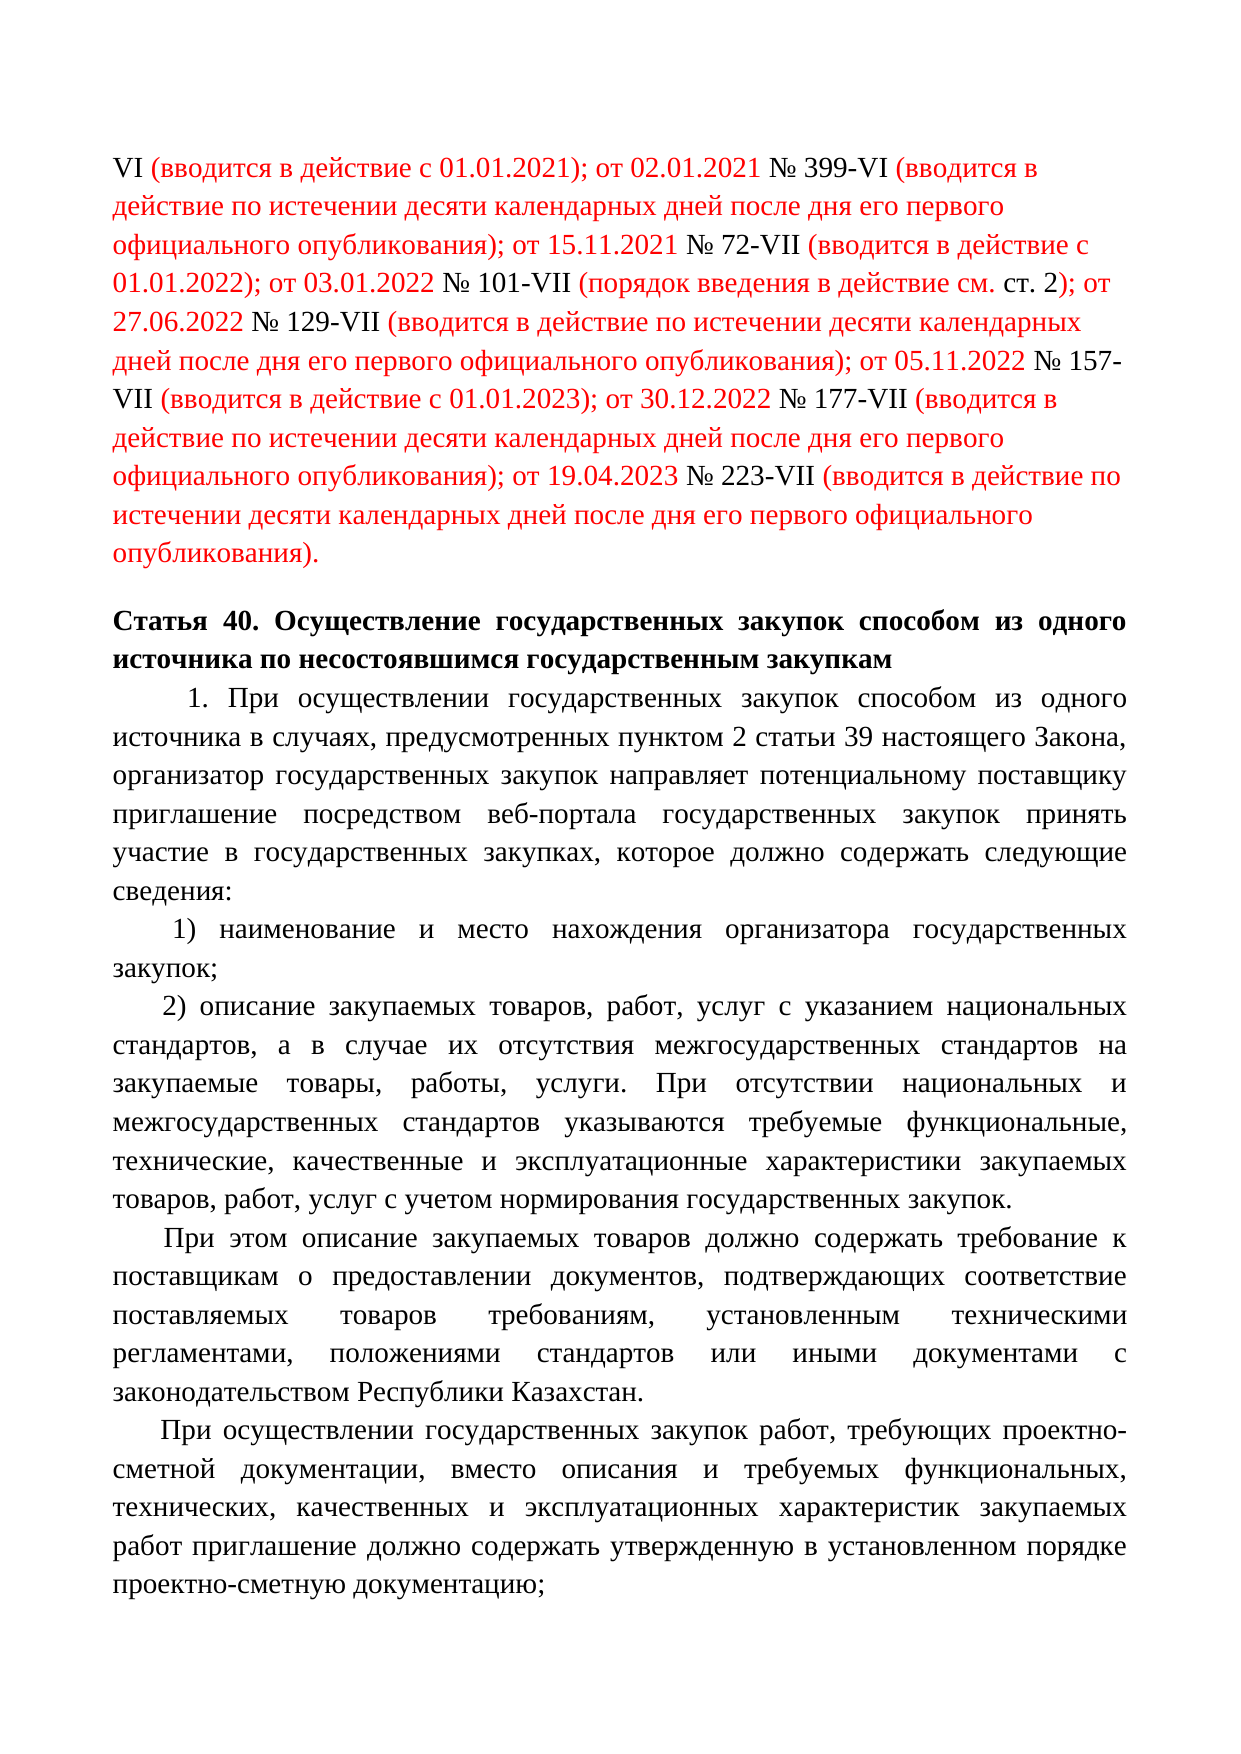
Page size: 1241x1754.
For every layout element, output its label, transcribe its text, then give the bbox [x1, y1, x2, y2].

text 2) описание закупаемых товаров, работ, услуг с указанием национальных стандартов, а в случае их отсутствия межгосударственных стандартов на закупаемые товары, работы, услуги. При отсутствии национальных и межгосударственных стандартов указываются требуемые функциональные, технические, качественные и эксплуатационные характеристики закупаемых товаров, работ, услуг с учетом нормирования государственных закупок. [112, 988, 1128, 1215]
text При осуществлении государственных закупок работ, требующих проектно-сметной документации, вместо описания и требуемых функциональных, технических, качественных и эксплуатационных характеристик закупаемых работ приглашение должно содержать утвержденную в установленном порядке проектно-сметную документацию; [112, 1412, 1128, 1600]
text 1) наименование и место нахождения организатора государственных закупок; [112, 911, 1128, 983]
text При этом описание закупаемых товаров должно содержать требование к поставщикам о предоставлении документов, подтверждающих соответствие поставляемых товаров требованиям, установленным техническими регламентами, положениями стандартов или иными документами с законодательством Республики Казахстан. [112, 1220, 1128, 1407]
text 1. При осуществлении государственных закупок способом из одного источника в случаях, предусмотренных пунктом 2 статьи 39 настоящего Закона, организатор государственных закупок направляет потенциальному поставщику приглашение посредством веб-портала государственных закупок принять участие в государственных закупках, которое должно содержать следующие сведения: [112, 680, 1128, 906]
text Статья 40. Осуществление государственных закупок способом из одного источника по несостоявшимся государственным закупкам [112, 603, 1128, 675]
